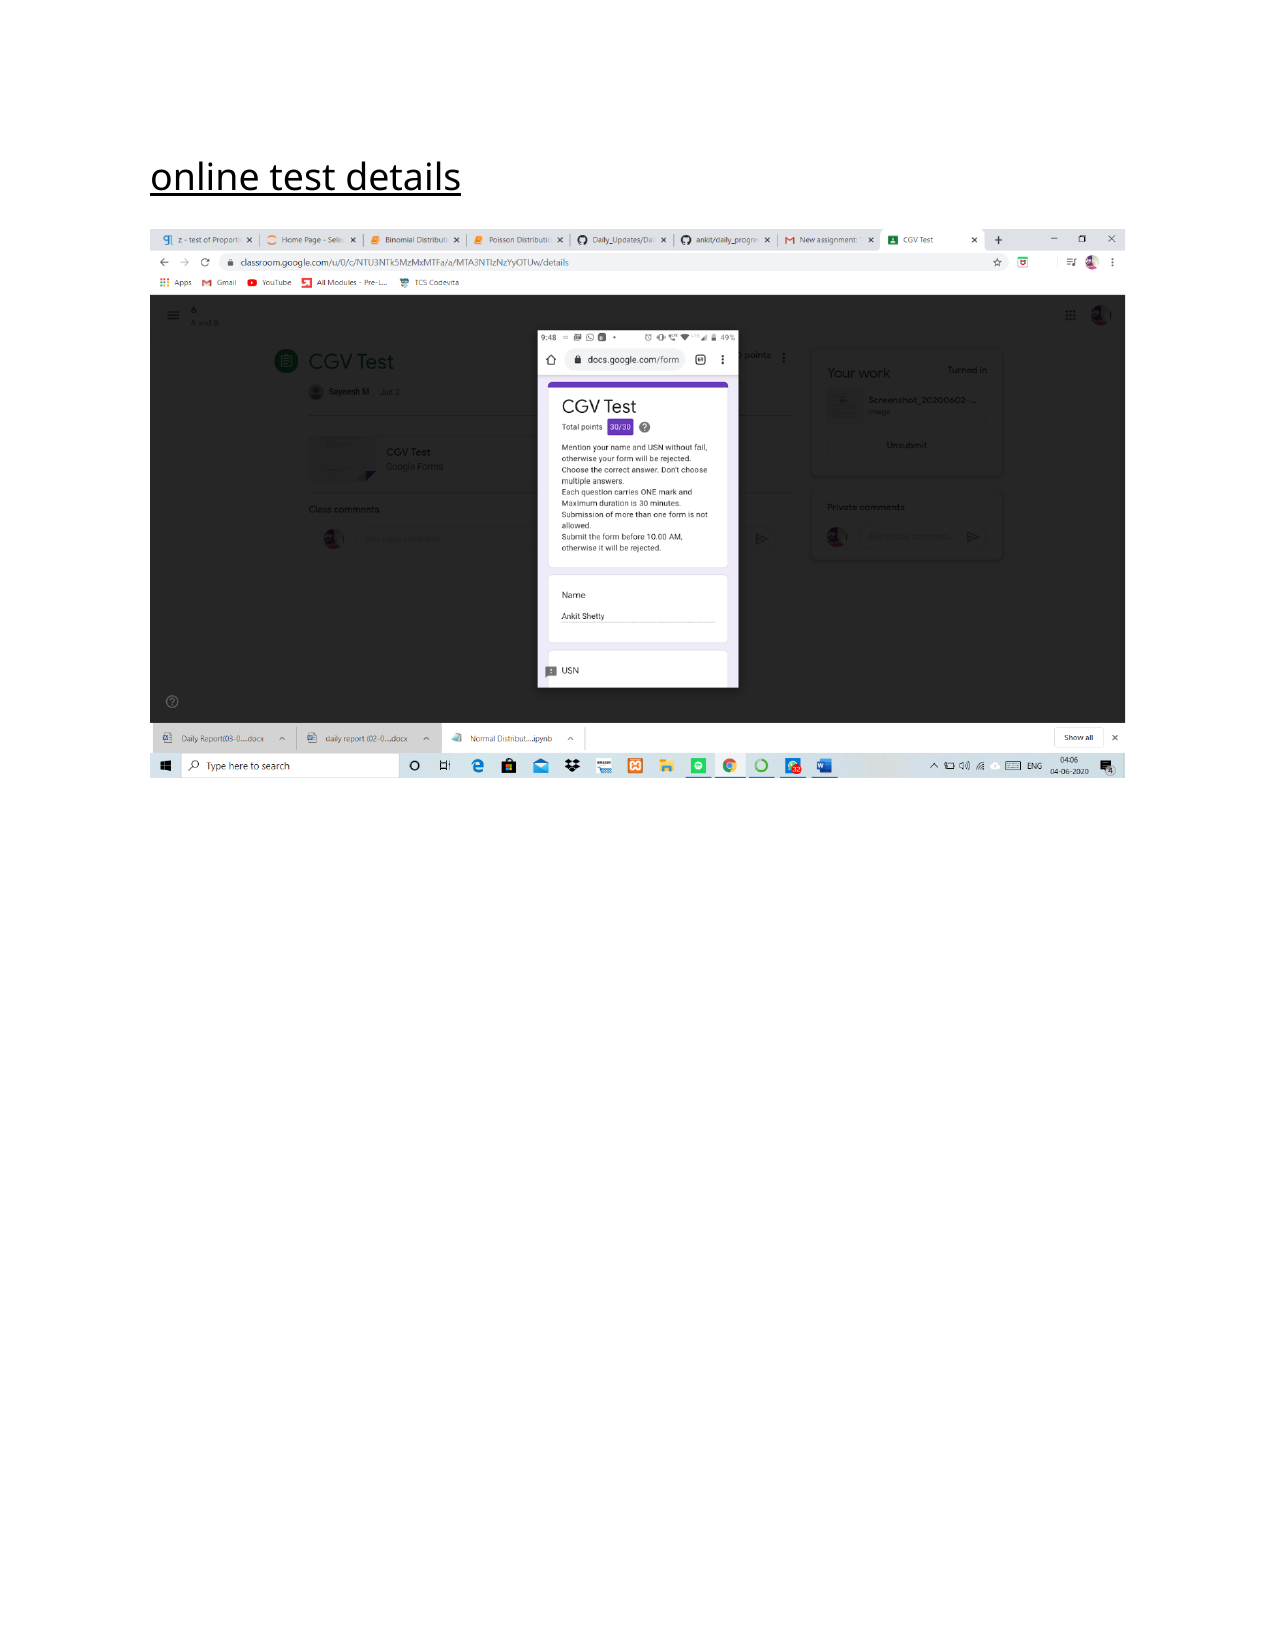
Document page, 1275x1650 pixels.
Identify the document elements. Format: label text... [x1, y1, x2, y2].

picture [150, 229, 1125, 778]
text online test details [150, 150, 1125, 201]
